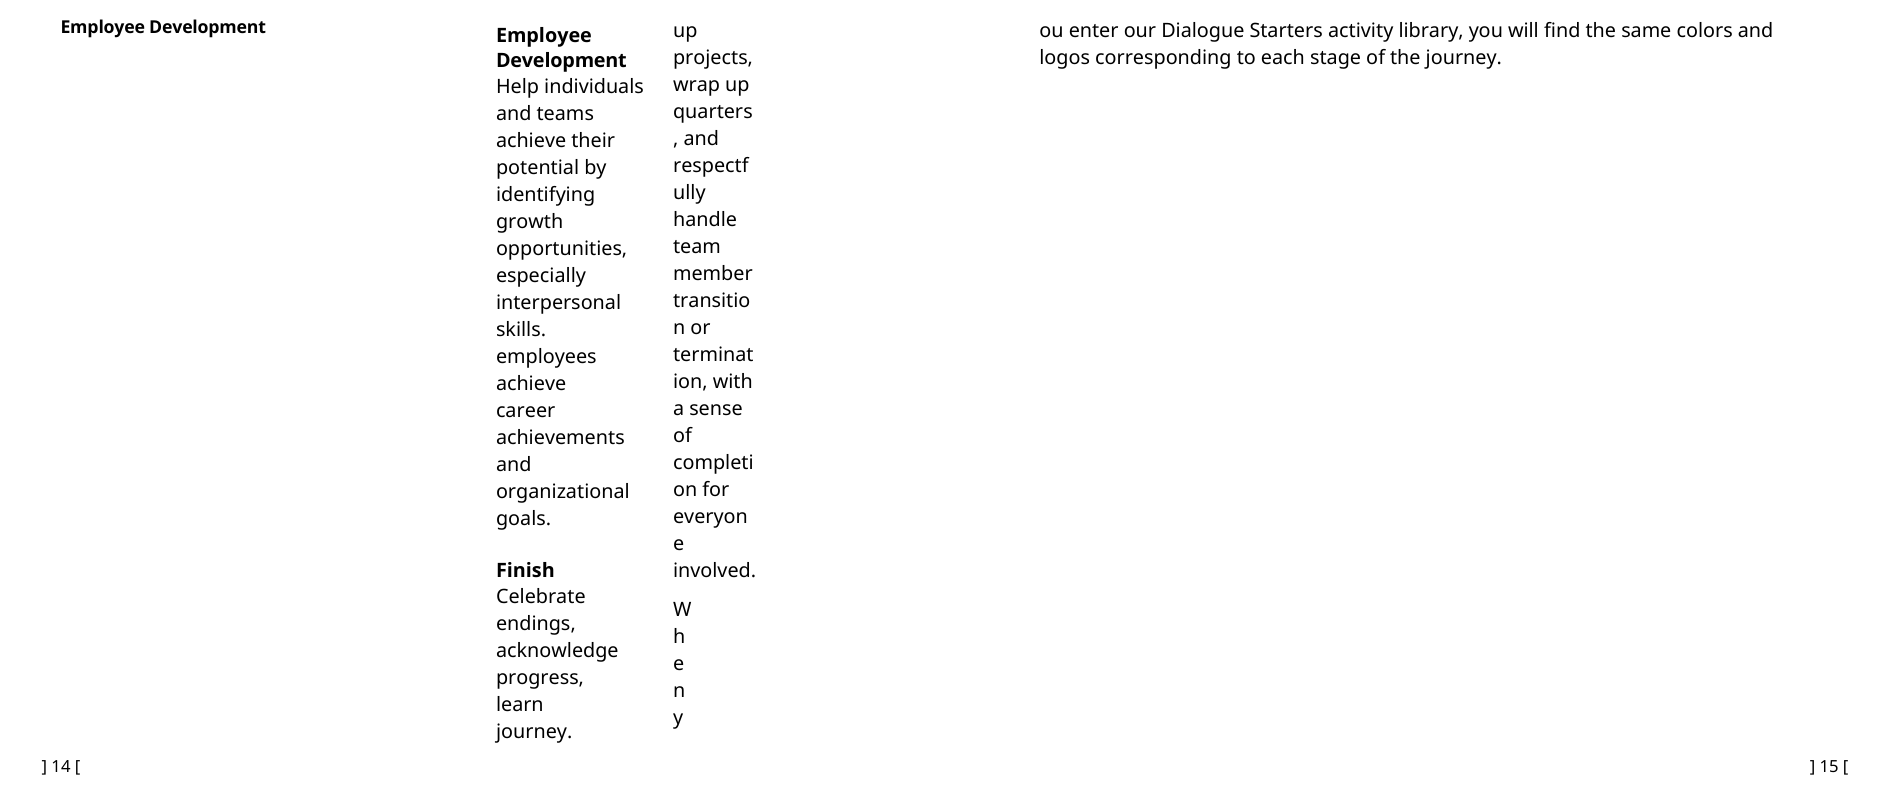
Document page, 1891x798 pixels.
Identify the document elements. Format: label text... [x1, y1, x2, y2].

text When you enter our Dialogue Starters activity library, you will find the same colors and logos corresponding to each stage of the journey. [1039, 17, 1820, 71]
text Celebrate endings, acknowledge progress, and learn from the journey. Close up projects, wrap up quarters, and respectfully handle team member transition or termination, with a sense of completion for everyone involved. [673, 17, 757, 583]
text Employee Development [45, 17, 392, 37]
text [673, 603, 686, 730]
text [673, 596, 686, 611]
